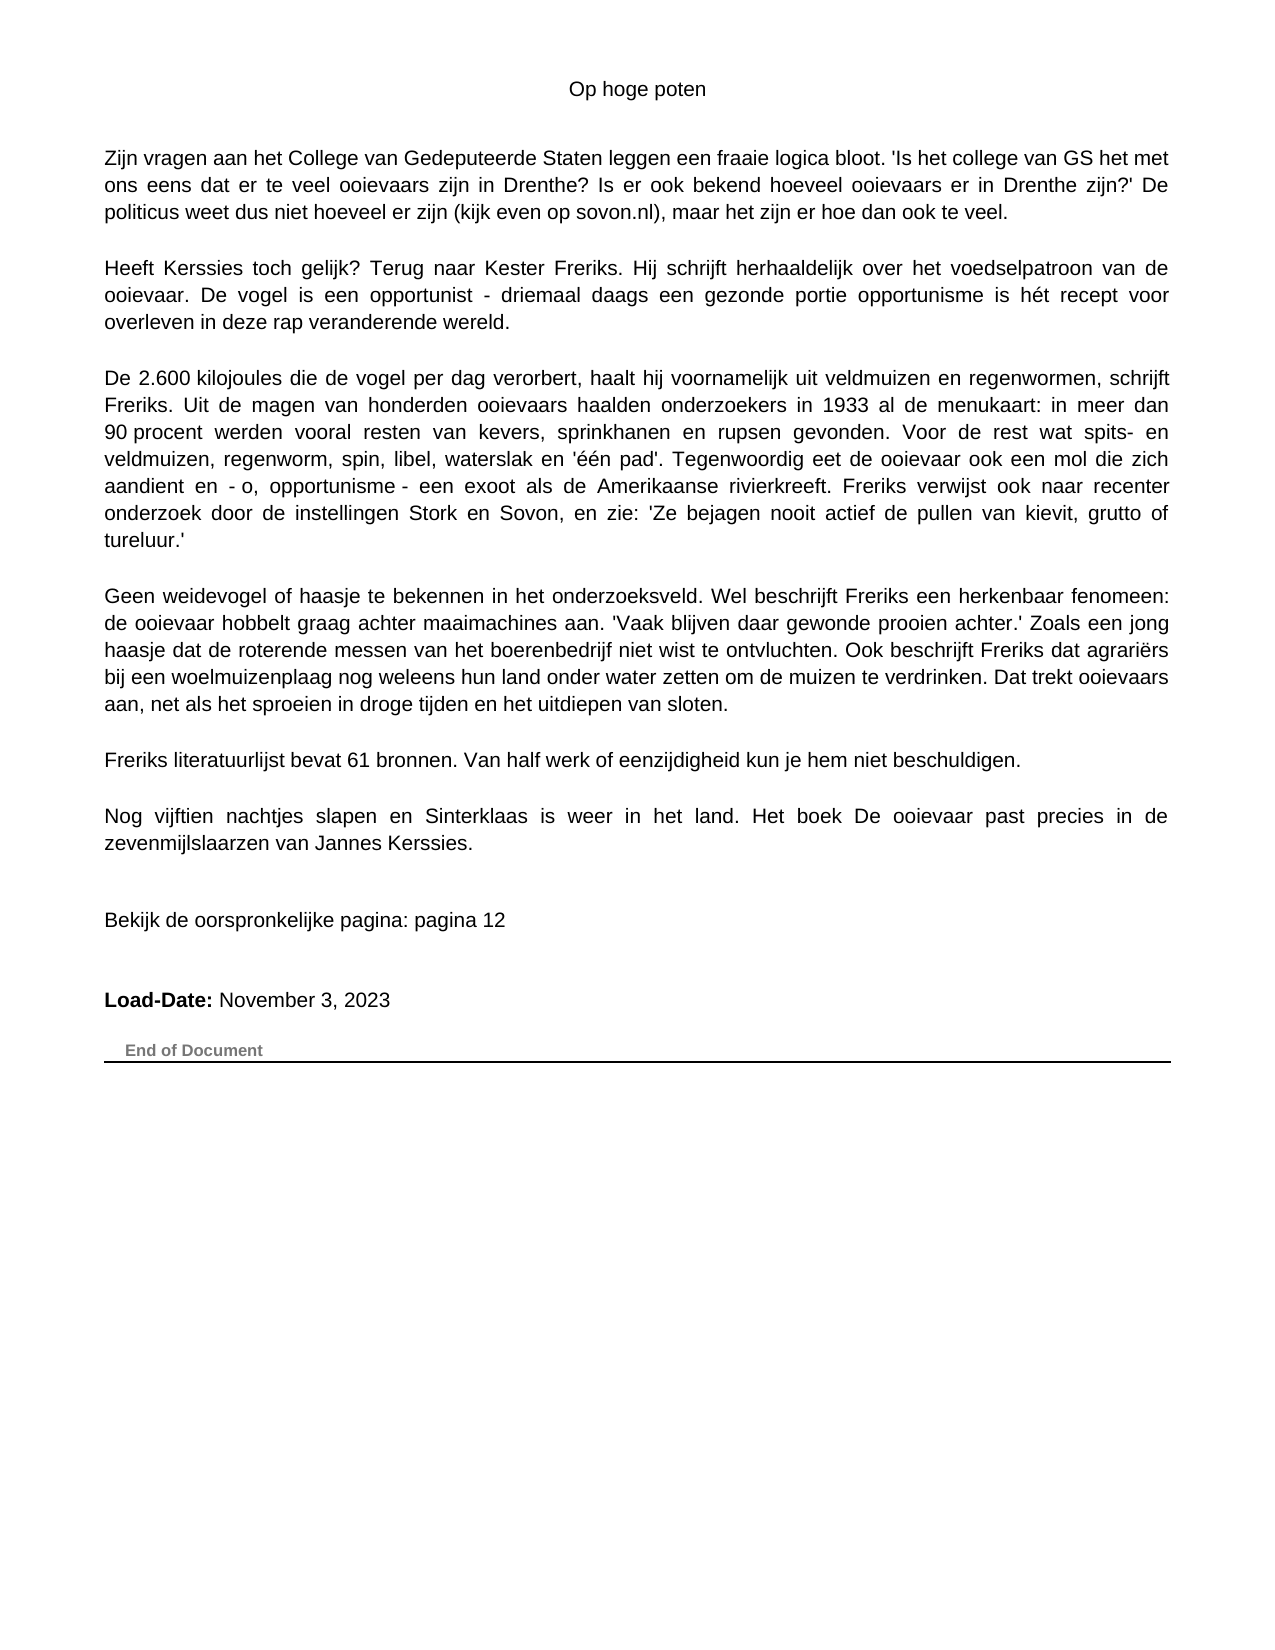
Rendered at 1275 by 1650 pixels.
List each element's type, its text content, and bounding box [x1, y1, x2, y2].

text End of Document [125, 1041, 1171, 1060]
text Geen weidevogel of haasje te bekennen in het onderzoeksveld. Wel beschrijft Freriks een herkenbaar fenomeen: de ooievaar hobbelt graag achter maaimachines aan. 'Vaak blijven daar gewonde prooien achter.' Zoals een jong haasje dat de roterende messen van het boerenbedrijf niet wist te ontvluchten. Ook beschrijft Freriks dat agrariërs bij een woelmuizenplaag nog weleens hun land onder water zetten om de muizen te verdrinken. Dat trekt ooievaars aan, net als het sproeien in droge tijden en het uitdiepen van sloten. [104, 581, 1171, 716]
text Freriks literatuurlijst bevat 61 bronnen. Van half werk of eenzijdigheid kun je hem niet beschuldigen. [104, 745, 1171, 772]
text De 2.600 kilojoules die de vogel per dag verorbert, haalt hij voornamelijk uit veldmuizen en regenwormen, schrijft Freriks. Uit de magen van honderden ooievaars haalden onderzoekers in 1933 al de menukaart: in meer dan 90 procent werden vooral resten van kevers, sprinkhanen en rupsen gevonden. Voor de rest wat spits- en veldmuizen, regenworm, spin, libel, waterslak en 'één pad'. Tegenwoordig eet de ooievaar ook een mol die zich aandient en - o, opportunisme - een exoot als de Amerikaanse rivierkreeft. Freriks verwijst ook naar recenter onderzoek door de instellingen Stork en Sovon, en zie: 'Ze bejagen nooit actief de pullen van kievit, grutto of tureluur.' [104, 362, 1171, 552]
text Load-Date: November 3, 2023 [104, 956, 1171, 1012]
text Nog vijftien nachtjes slapen en Sinterklaas is weer in het land. Het boek De ooievaar past precies in de zevenmijlslaarzen van Jannes Kerssies. [104, 801, 1171, 855]
text Heeft Kerssies toch gelijk? Terug naar Kester Freriks. Hij schrijft herhaaldelijk over het voedselpatroon van de ooievaar. De vogel is een opportunist - driemaal daags een gezonde portie opportunisme is hét recept voor overleven in deze rap veranderende wereld. [104, 252, 1171, 333]
text Zijn vragen aan het College van Gedeputeerde Staten leggen een fraaie logica bloot. 'Is het college van GS het met ons eens dat er te veel ooievaars zijn in Drenthe? Is er ook bekend hoeveel ooievaars er in Drenthe zijn?' De politicus weet dus niet hoeveel er zijn (kijk even op sovon.nl), maar het zijn er hoe dan ook te veel. [104, 142, 1171, 223]
text Bekijk de oorspronkelijke pagina: pagina 12 [104, 904, 1171, 931]
